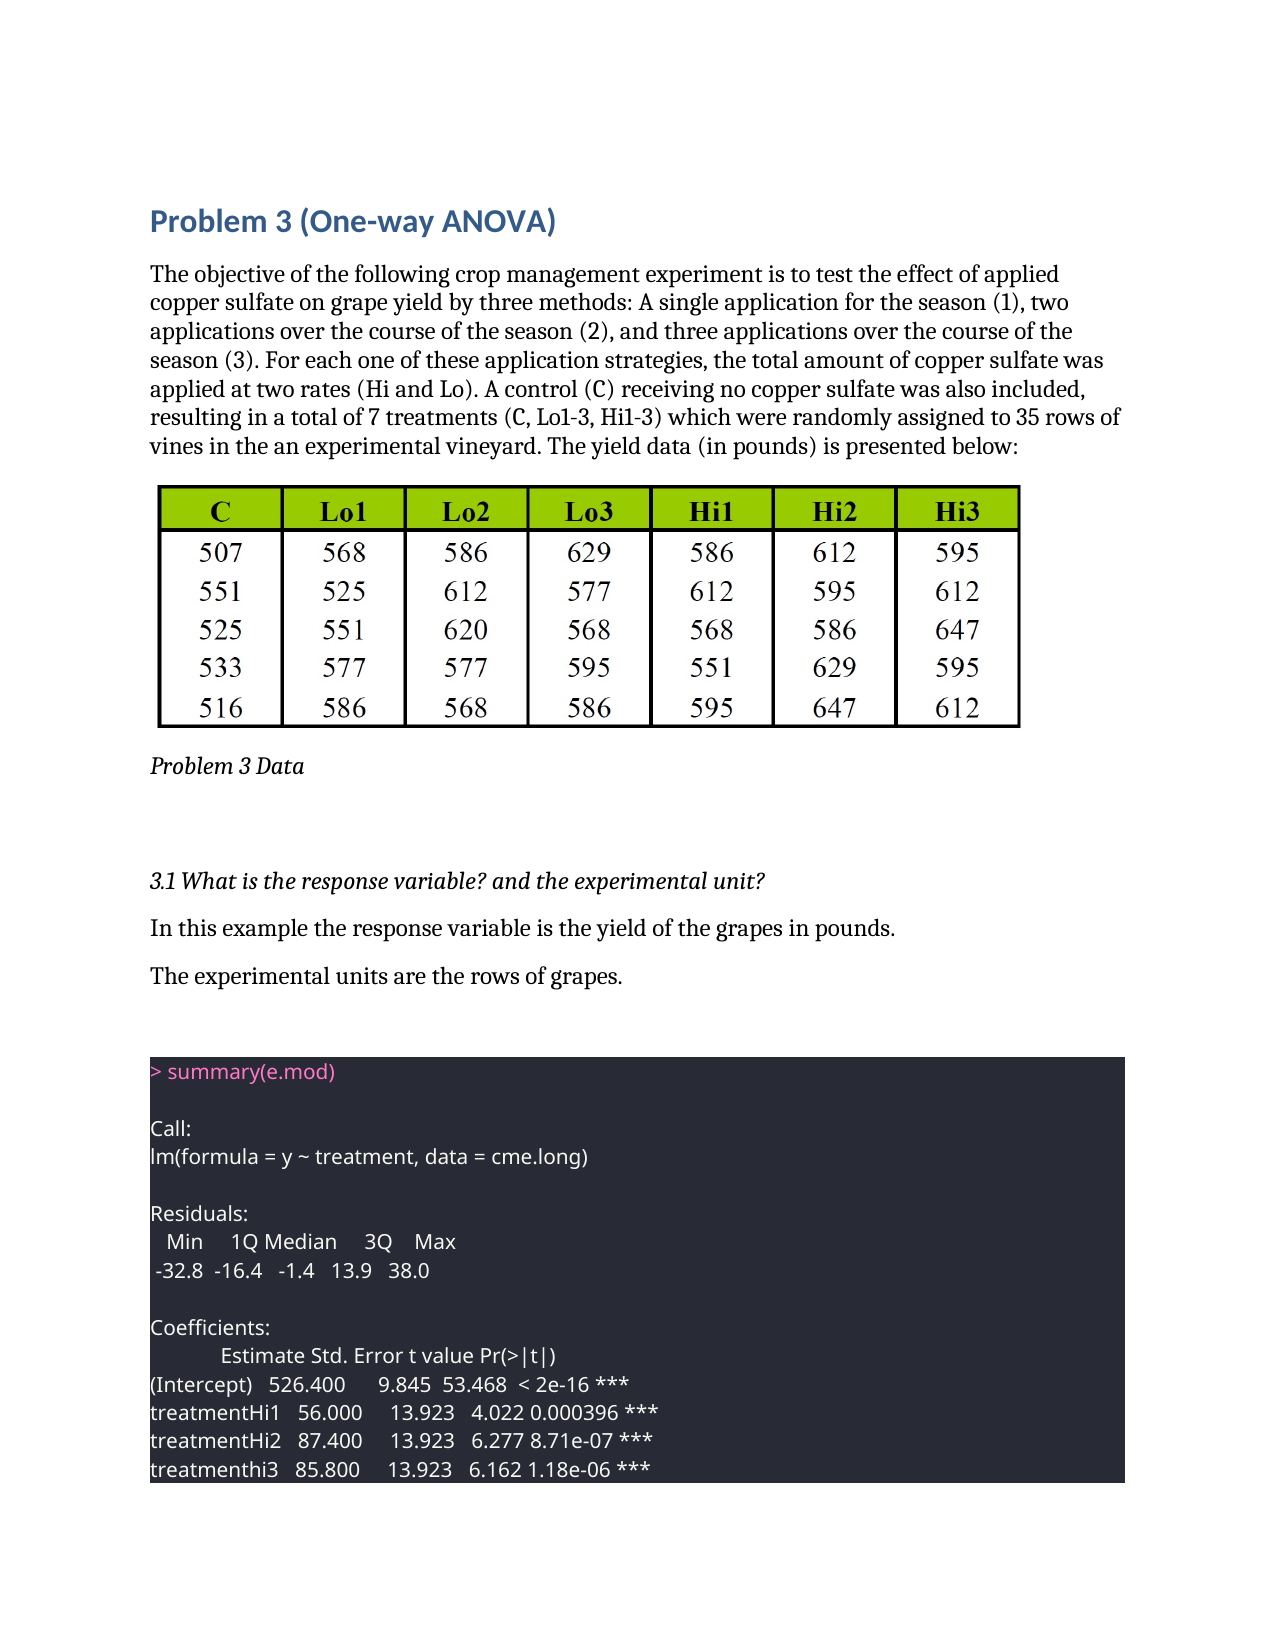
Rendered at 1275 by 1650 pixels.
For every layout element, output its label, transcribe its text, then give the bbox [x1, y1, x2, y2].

text -32.8 -16.4 -1.4 13.9 38.0 [150, 1256, 1125, 1284]
text Problem 3 Data 3.1 What is the response variable? and the experimental unit? [150, 752, 1125, 896]
text (Intercept) 526.400 9.845 53.468 < 2e-16 *** [150, 1370, 1125, 1398]
text Residuals: [150, 1199, 1125, 1227]
text Min 1Q Median 3Q Max [150, 1227, 1125, 1256]
picture [150, 479, 1025, 731]
text The experimental units are the rows of grapes. [150, 962, 1125, 991]
text > summary(e.mod) [150, 1057, 1125, 1085]
text lm(formula = y ~ treatment, data = cme.long) [150, 1142, 1125, 1171]
text Call: [150, 1114, 1125, 1142]
text In this example the response variable is the yield of the grapes in pounds. [150, 914, 1125, 943]
text Coefficients: [150, 1313, 1125, 1341]
text treatmentHi2 87.400 13.923 6.277 8.71e-07 *** [150, 1427, 1125, 1455]
subtitle Problem 3 (One-way ANOVA) [150, 200, 1125, 241]
text The objective of the following crop management experiment is to test the effect of applied copper sulfate on grape yield by three methods: A single application for the season (1), two applications over the course of the season (2), and three applications over the course of the season (3). For each one of these application strategies, the total amount of copper sulfate was applied at two rates (Hi and Lo). A control (C) receiving no copper sulfate was also included, resulting in a total of 7 treatments (C, Lo1-3, Hi1-3) which were randomly assigned to 35 rows of vines in the an experimental vineyard. The yield data (in pounds) is presented below: [150, 259, 1125, 461]
text treatmentHi1 56.000 13.923 4.022 0.000396 *** [150, 1398, 1125, 1427]
text treatmenthi3 85.800 13.923 6.162 1.18e-06 *** [150, 1455, 1125, 1483]
text Estimate Std. Error t value Pr(>|t|) [150, 1341, 1125, 1370]
